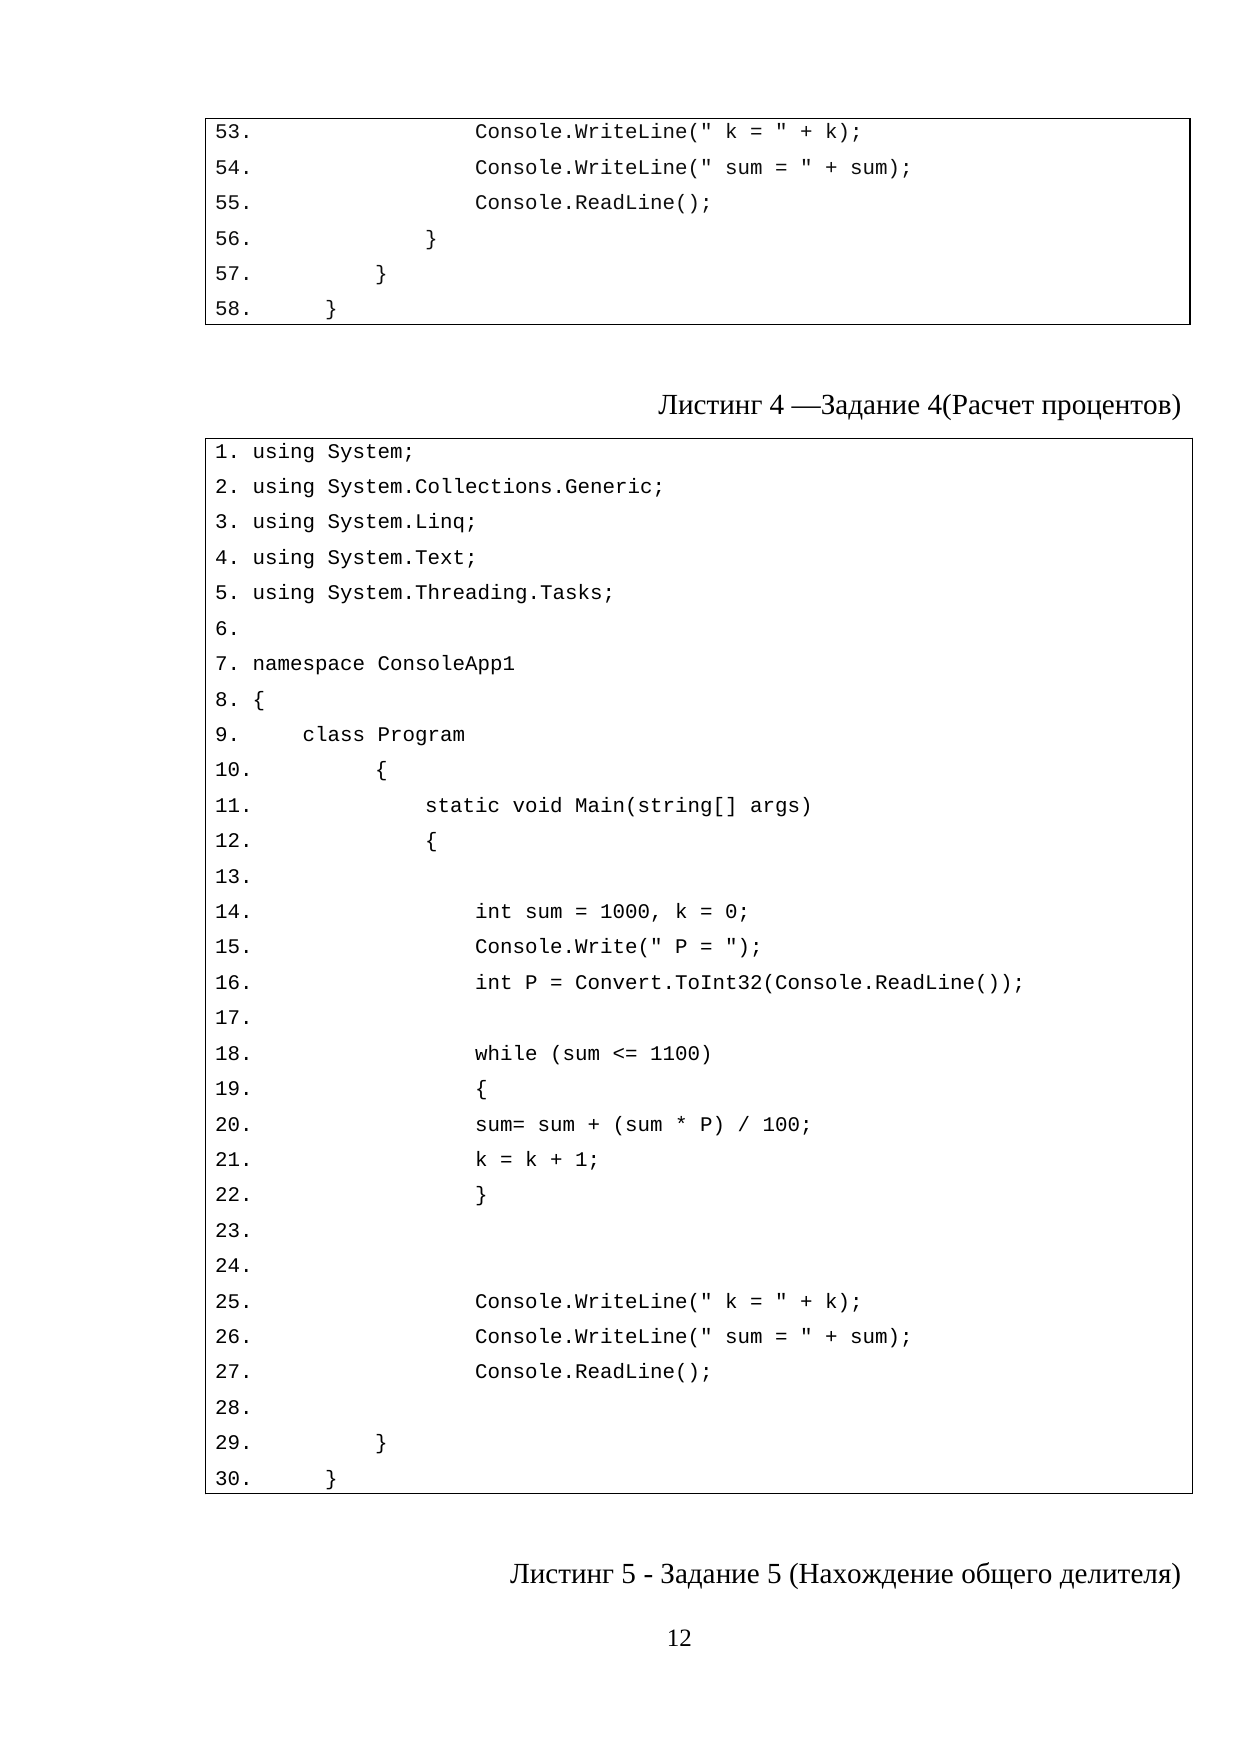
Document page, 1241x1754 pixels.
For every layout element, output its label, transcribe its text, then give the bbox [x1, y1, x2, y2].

list namespace ConsoleApp1 [206, 650, 1192, 677]
list } [206, 1429, 1192, 1456]
list Console.ReadLine(); [206, 1358, 1192, 1385]
list { [206, 827, 1192, 854]
list Console.ReadLine(); [206, 189, 1189, 216]
text Листинг 5 - Задание 5 (Нахождение общего делителя) [177, 1557, 1181, 1590]
list Console.WriteLine(" k = " + k); [206, 119, 1189, 145]
list } [206, 224, 1189, 251]
list int sum = 1000, k = 0; [206, 898, 1192, 925]
list using System; [206, 439, 1192, 464]
list } [206, 1464, 1192, 1493]
list Console.WriteLine(" sum = " + sum); [206, 153, 1189, 180]
list } [206, 295, 1189, 324]
list class Program [206, 721, 1192, 748]
list { [206, 1075, 1192, 1102]
text Листинг 4 —Задание 4(Расчет процентов) [177, 387, 1181, 421]
list { [206, 685, 1192, 712]
list using System.Text; [206, 544, 1192, 571]
list using System.Linq; [206, 508, 1192, 535]
list Console.Write(" P = "); [206, 933, 1192, 960]
list } [206, 260, 1189, 287]
list sum= sum + (sum * P) / 100; [206, 1110, 1192, 1137]
list while (sum <= 1100) [206, 1039, 1192, 1066]
list k = k + 1; [206, 1146, 1192, 1173]
list int P = Convert.ToInt32(Console.ReadLine()); [206, 969, 1192, 996]
list { [206, 756, 1192, 783]
list Console.WriteLine(" k = " + k); [206, 1287, 1192, 1314]
list } [206, 1181, 1192, 1208]
list Console.WriteLine(" sum = " + sum); [206, 1323, 1192, 1350]
list using System.Collections.Generic; [206, 473, 1192, 500]
list using System.Threading.Tasks; [206, 579, 1192, 606]
list static void Main(string[] args) [206, 792, 1192, 818]
